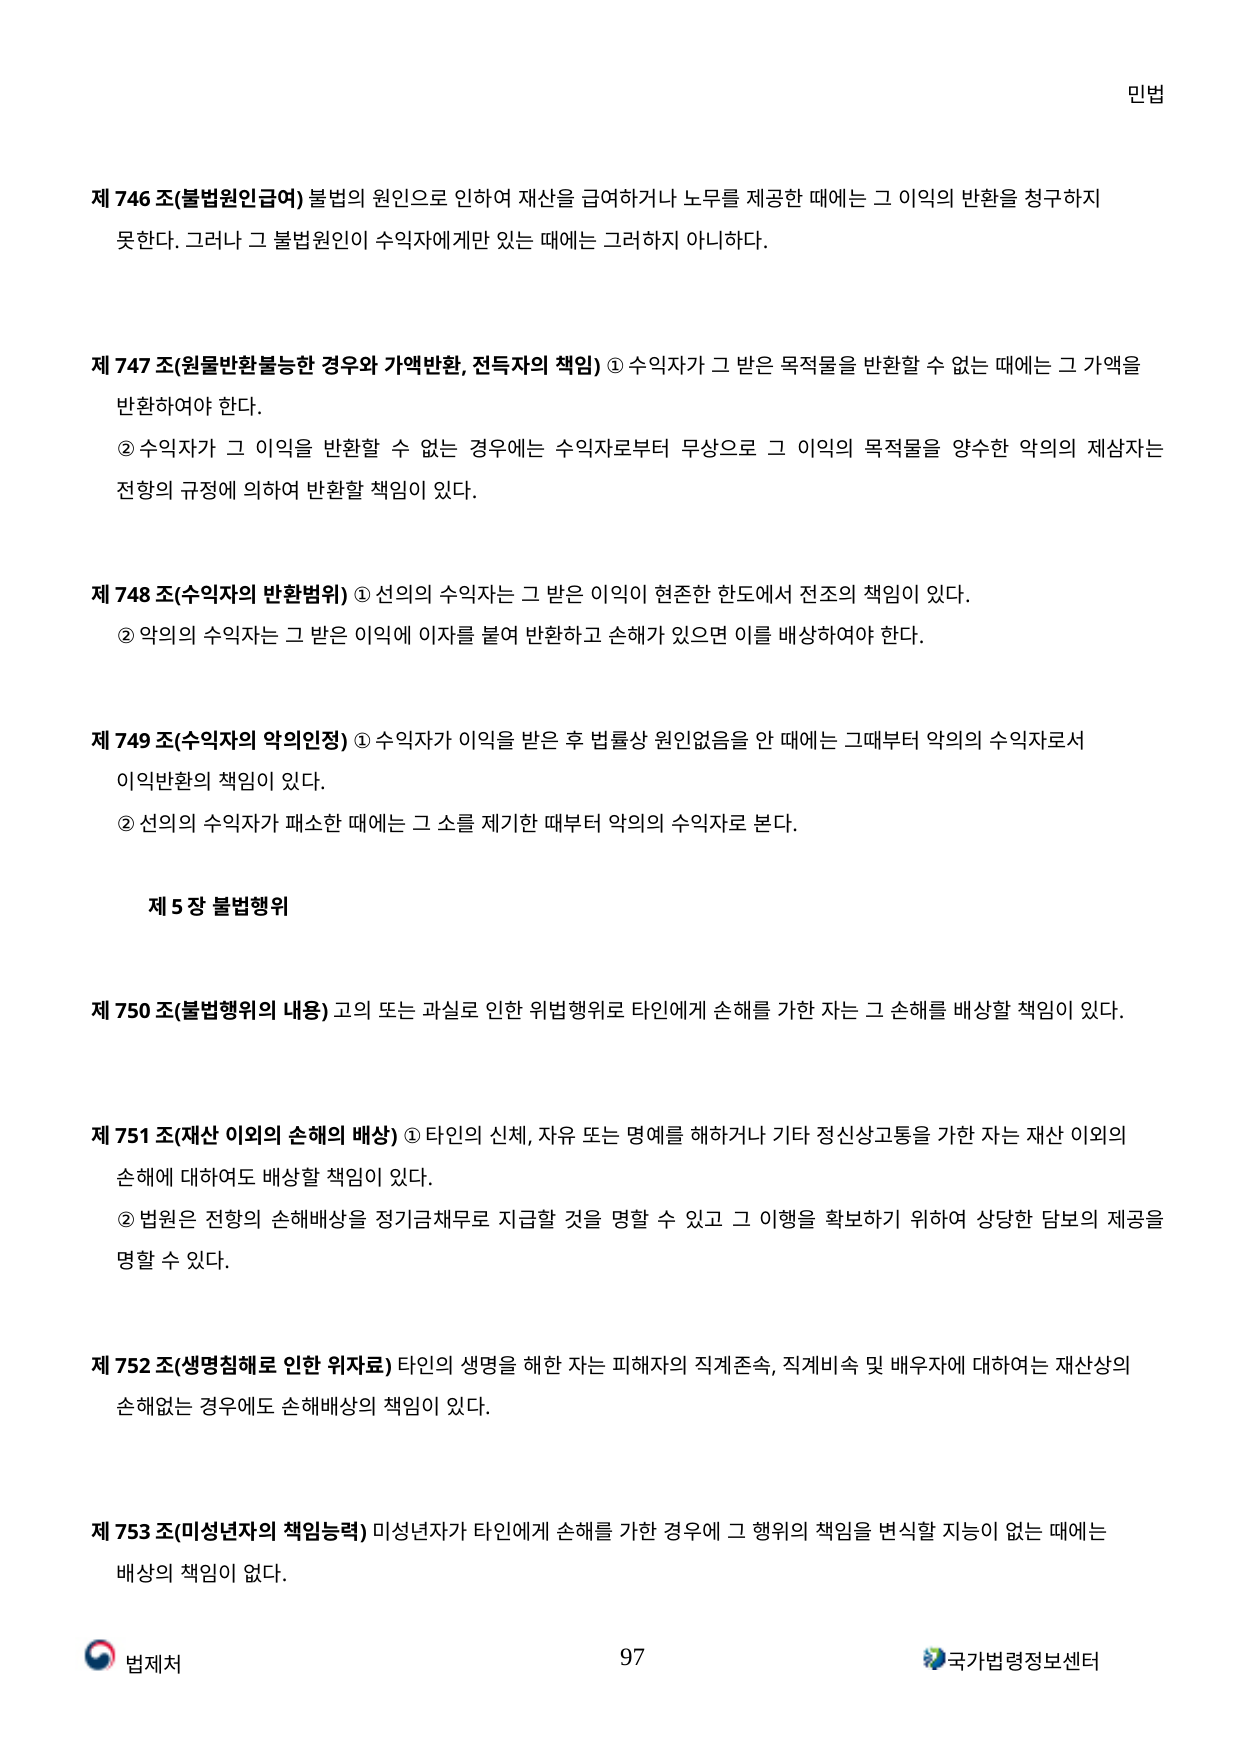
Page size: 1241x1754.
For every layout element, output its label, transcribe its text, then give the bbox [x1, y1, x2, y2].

text 제751조(재산 이외의 손해의 배상) ①타인의 신체, 자유 또는 명예를 해하거나 기타 정신상고통을 가한 자는 재산 이외의 손해에 대하여도 배상할 책임이 있다. [92, 1108, 1165, 1192]
picture [75, 1637, 126, 1673]
text 제748조(수익자의 반환범위) ①선의의 수익자는 그 받은 이익이 현존한 한도에서 전조의 책임이 있다. [92, 567, 1165, 608]
text ②법원은 전항의 손해배상을 정기금채무로 지급할 것을 명할 수 있고 그 이행을 확보하기 위하여 상당한 담보의 제공을 명할 수 있다. [117, 1192, 1165, 1275]
text 제747조(원물반환불능한 경우와 가액반환, 전득자의 책임) ①수익자가 그 받은 목적물을 반환할 수 없는 때에는 그 가액을 반환하여야 한다. [92, 337, 1165, 421]
text ②악의의 수익자는 그 받은 이익에 이자를 붙여 반환하고 손해가 있으면 이를 배상하여야 한다. [117, 608, 1165, 650]
text 제753조(미성년자의 책임능력) 미성년자가 타인에게 손해를 가한 경우에 그 행위의 책임을 변식할 지능이 없는 때에는 배상의 책임이 없다. [92, 1504, 1165, 1587]
text 제752조(생명침해로 인한 위자료) 타인의 생명을 해한 자는 피해자의 직계존속, 직계비속 및 배우자에 대하여는 재산상의 손해없는 경우에도 손해배상의 책임이 있다. [92, 1337, 1165, 1421]
text ②수익자가 그 이익을 반환할 수 없는 경우에는 수익자로부터 무상으로 그 이익의 목적물을 양수한 악의의 제삼자는 전항의 규정에 의하여 반환할 책임이 있다. [117, 421, 1165, 504]
text 제750조(불법행위의 내용) 고의 또는 과실로 인한 위법행위로 타인에게 손해를 가한 자는 그 손해를 배상할 책임이 있다. [92, 983, 1165, 1025]
text 제5장 불법행위 [148, 879, 1165, 921]
picture [892, 1637, 948, 1670]
text ②선의의 수익자가 패소한 때에는 그 소를 제기한 때부터 악의의 수익자로 본다. [117, 796, 1165, 837]
text 제749조(수익자의 악의인정) ①수익자가 이익을 받은 후 법률상 원인없음을 안 때에는 그때부터 악의의 수익자로서 이익반환의 책임이 있다. [92, 712, 1165, 796]
text 제746조(불법원인급여) 불법의 원인으로 인하여 재산을 급여하거나 노무를 제공한 때에는 그 이익의 반환을 청구하지 못한다. 그러나 그 불법원인이 수익자에게만 있는 때에는 그러하지 아니하다. [92, 171, 1165, 254]
